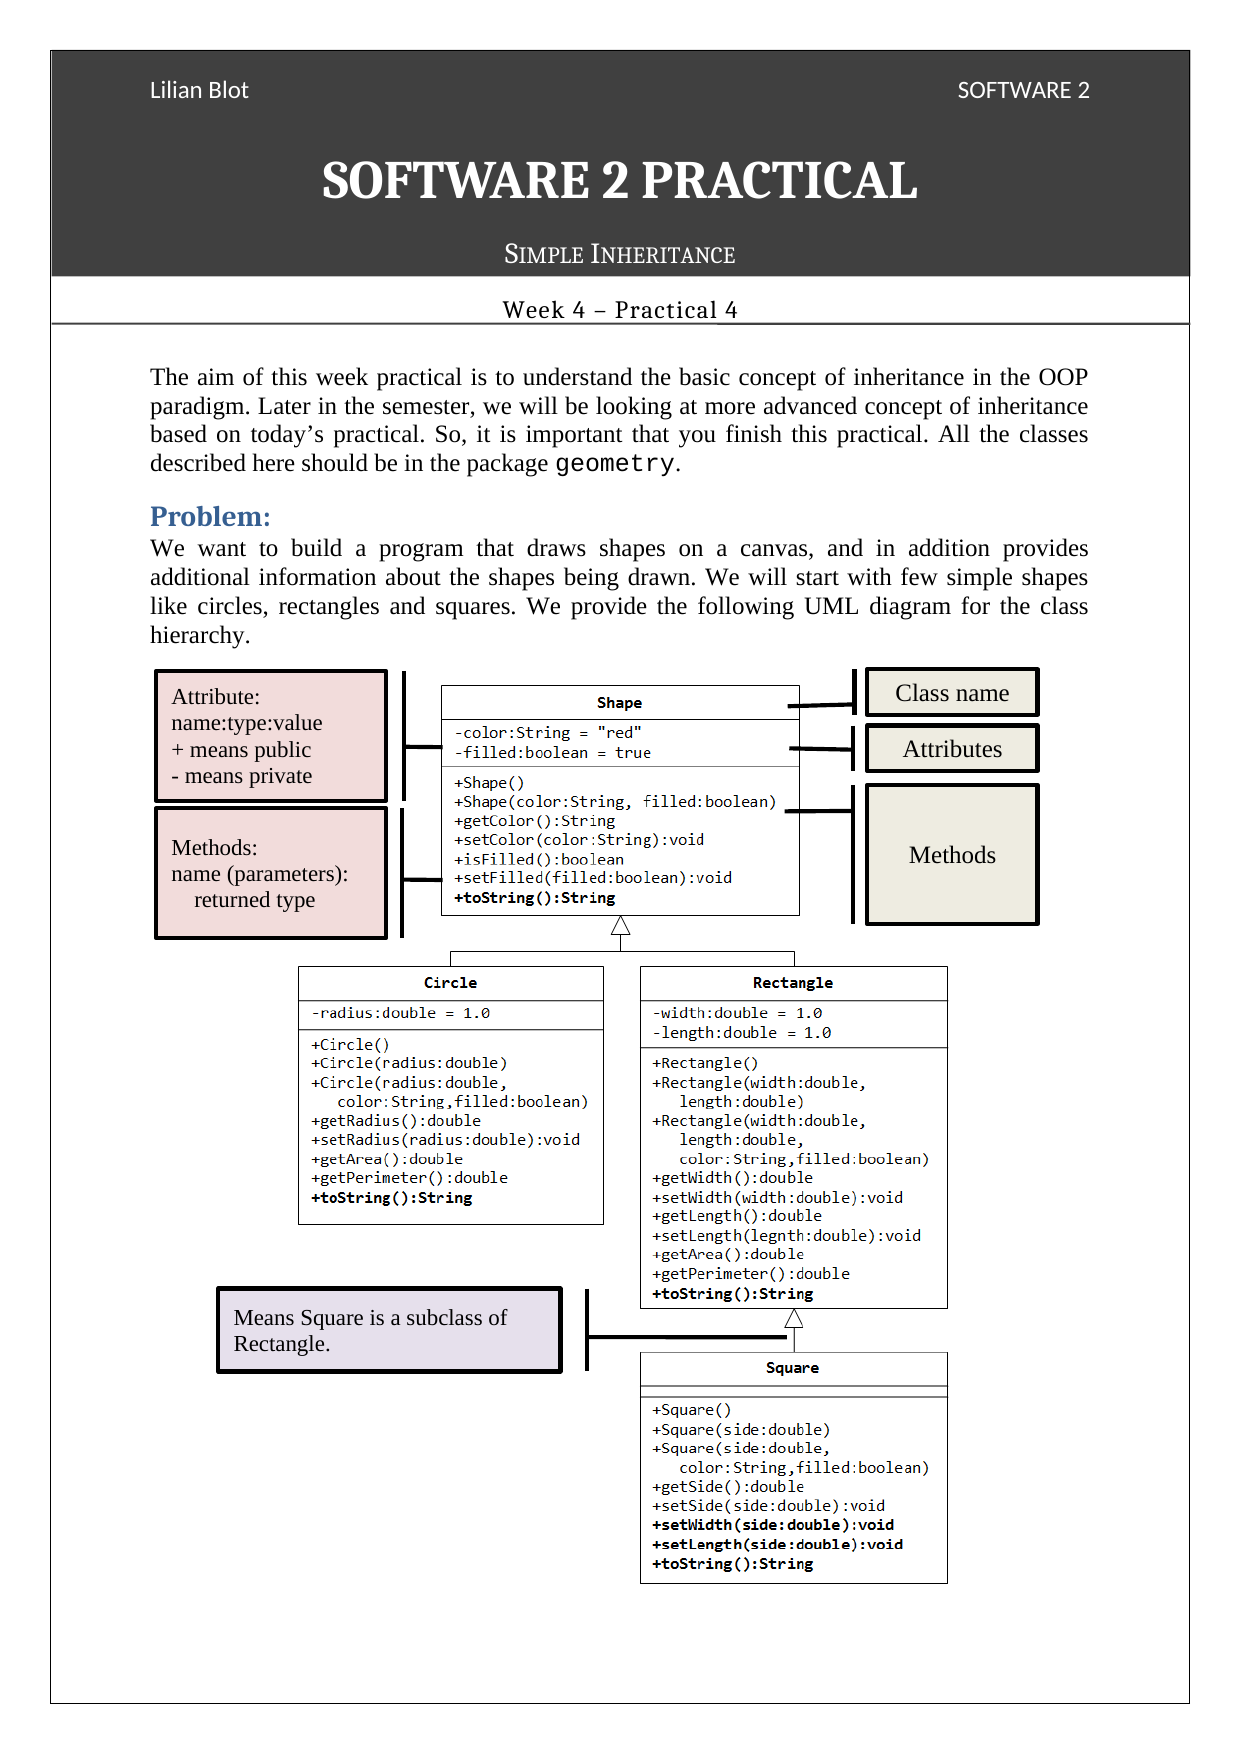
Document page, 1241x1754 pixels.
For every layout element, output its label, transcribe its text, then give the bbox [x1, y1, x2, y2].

subtitle Simple Inheritance [150, 237, 1090, 271]
text We want to build a program that draws shapes on a canvas, and in addition provides additional information about the shapes being drawn. We will start with few simple shapes like circles, rectangles and squares. We provide the following UML diagram for the class hierarchy. [150, 533, 1090, 648]
title sOFTWARE 2 PRACTICAL [150, 150, 1090, 212]
subtitle Week 4 – Practical 4 [150, 296, 1090, 322]
subtitle Problem: [150, 500, 1090, 533]
picture [282, 669, 959, 1597]
text The aim of this week practical is to understand the basic concept of inheritance in the OOP paradigm. Later in the semester, we will be looking at more advanced concept of inheritance based on today’s practical. So, it is important that you finish this practical. All the classes described here should be in the package geometry. [150, 362, 1090, 479]
